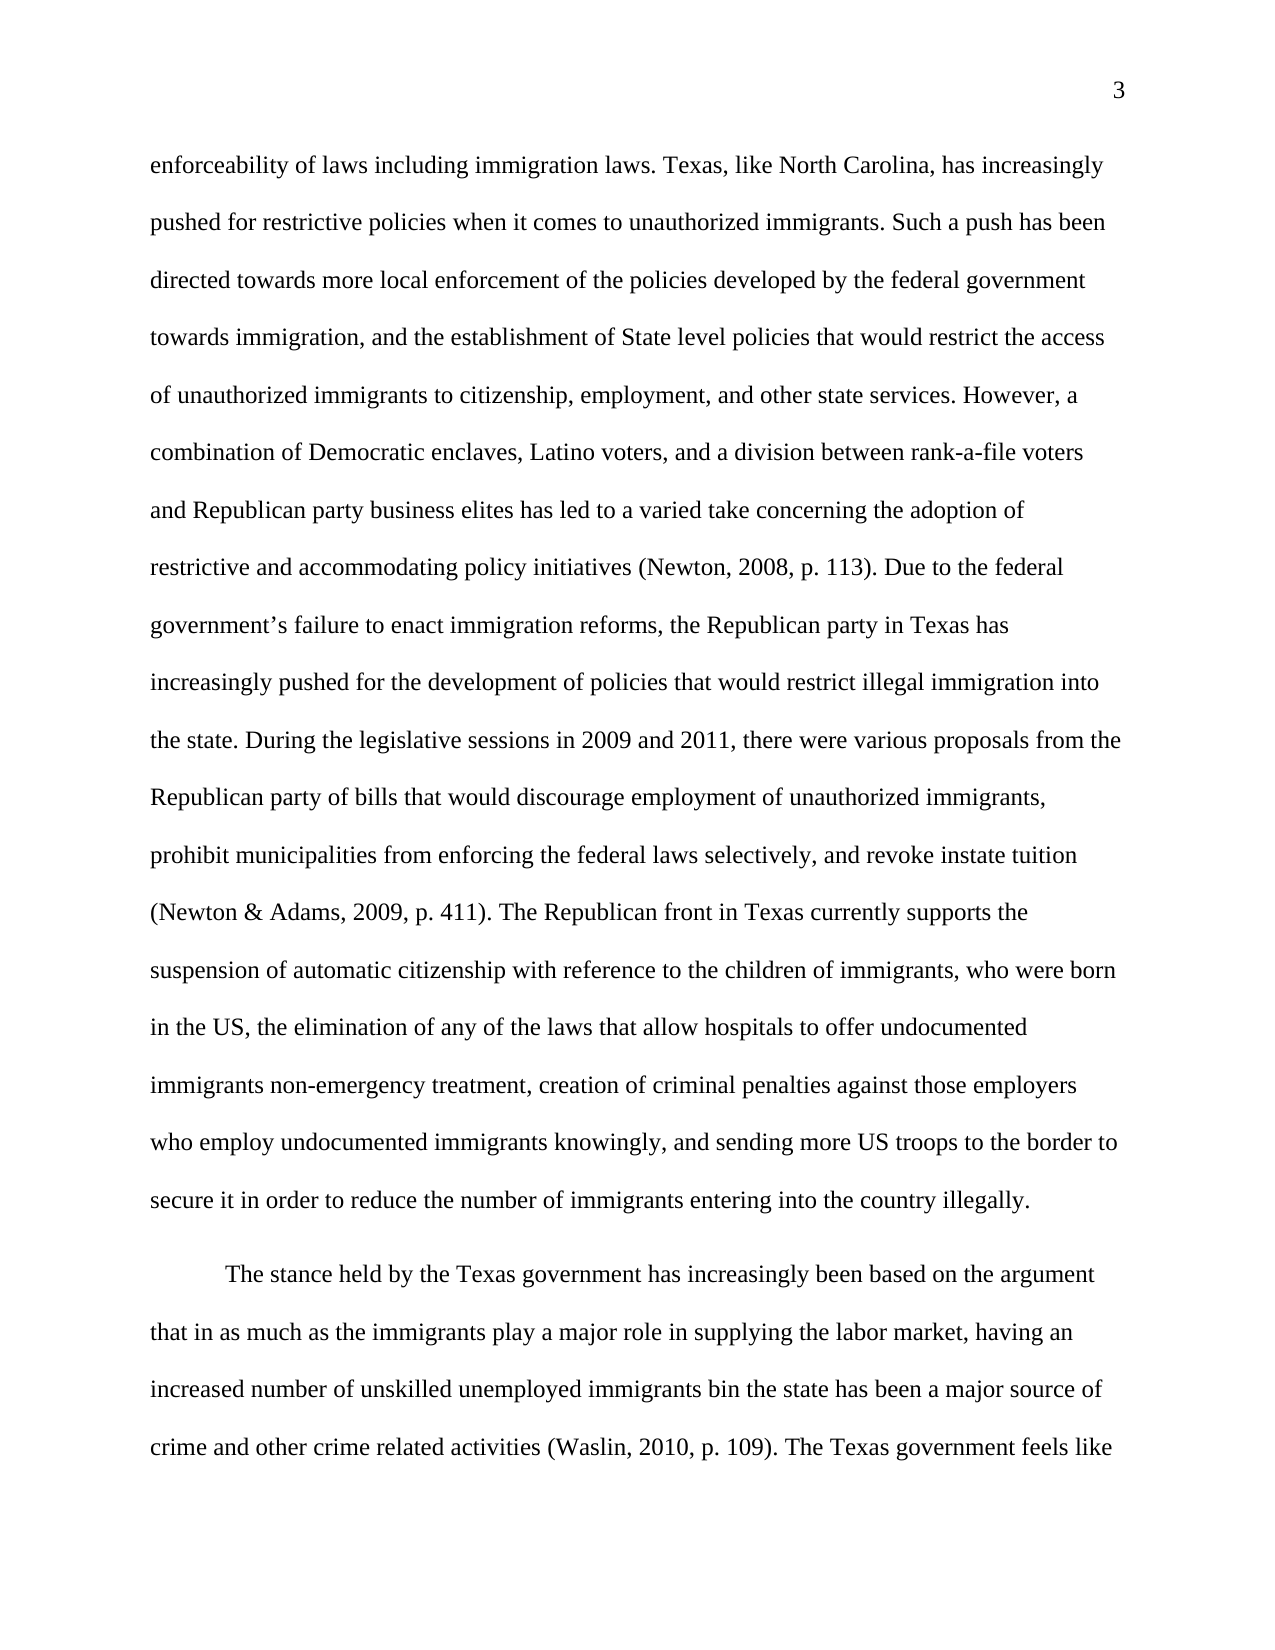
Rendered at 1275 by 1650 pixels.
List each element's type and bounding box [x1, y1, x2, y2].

text [150, 1259, 1125, 1460]
text [150, 150, 1125, 1214]
